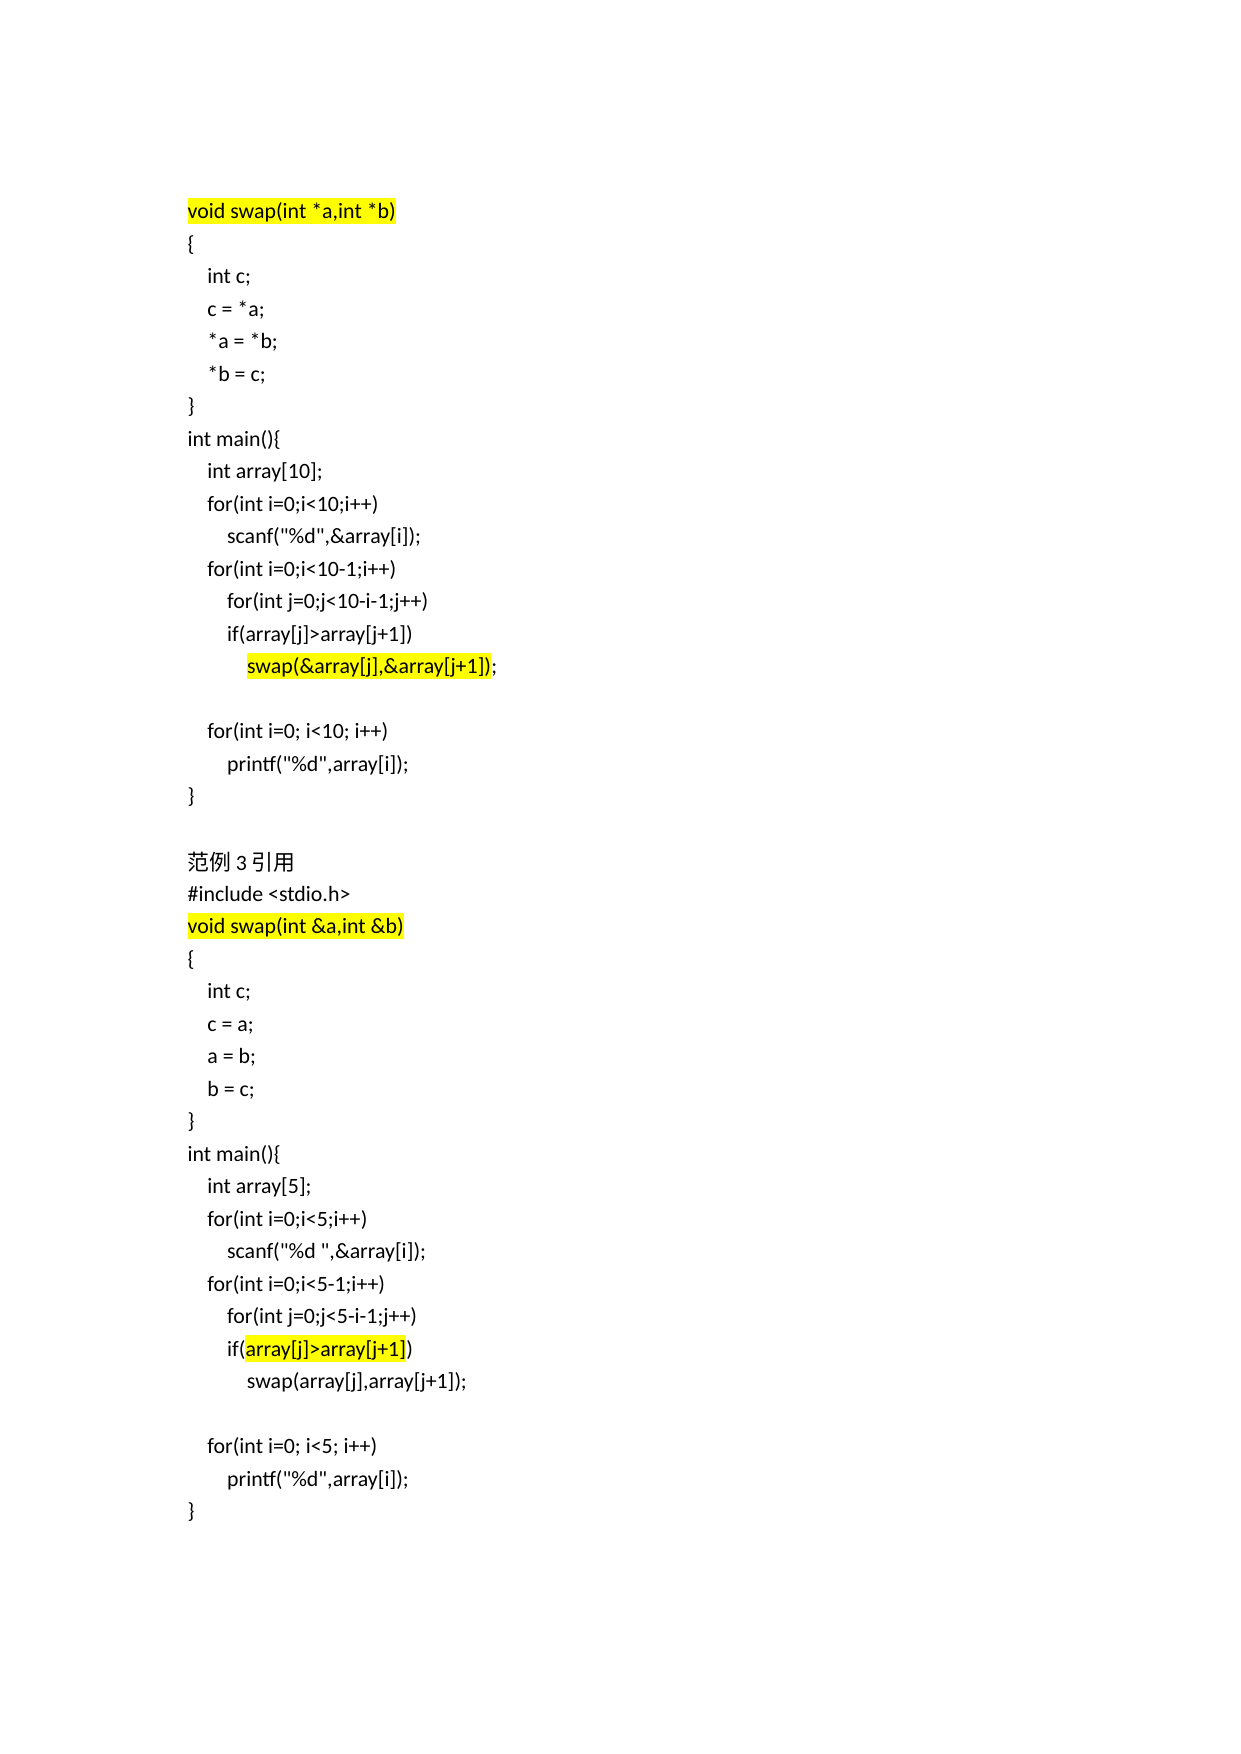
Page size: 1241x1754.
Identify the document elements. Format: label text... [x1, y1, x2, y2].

text } [187, 389, 1053, 422]
text printf("%d",array[i]); [187, 747, 1053, 779]
text void swap(int &a,int &b) [187, 909, 1053, 942]
text a = b; [187, 1039, 1053, 1072]
text swap(array[j],array[j+1]); [187, 1364, 1053, 1397]
text for(int j=0;j<5-i-1;j++) [187, 1299, 1053, 1332]
text for(int j=0;j<10-i-1;j++) [187, 584, 1053, 617]
text c = a; [187, 1007, 1053, 1039]
text int array[5]; [187, 1169, 1053, 1202]
text if(array[j]>array[j+1]) [187, 1332, 1053, 1364]
text 范例3 引用 [187, 844, 1053, 877]
text int array[10]; [187, 454, 1053, 487]
text for(int i=0;i<5-1;i++) [187, 1267, 1053, 1299]
text *a = *b; [187, 324, 1053, 357]
text for(int i=0;i<10-1;i++) [187, 552, 1053, 584]
text scanf("%d ",&array[i]); [187, 1234, 1053, 1267]
text } [187, 779, 1053, 812]
text } [187, 1104, 1053, 1137]
text c = *a; [187, 292, 1053, 324]
text for(int i=0;i<10;i++) [187, 487, 1053, 519]
text b = c; [187, 1072, 1053, 1104]
text int main(){ [187, 1137, 1053, 1169]
text #include <stdio.h> [187, 877, 1053, 909]
text scanf("%d",&array[i]); [187, 519, 1053, 552]
text if(array[j]>array[j+1]) [187, 617, 1053, 649]
text *b = c; [187, 357, 1053, 389]
text } [187, 1494, 1053, 1527]
text void swap(int *a,int *b) [187, 194, 1053, 227]
text { [187, 227, 1053, 259]
text for(int i=0; i<10; i++) [187, 714, 1053, 747]
text int c; [187, 974, 1053, 1007]
text swap(&array[j],&array[j+1]); [187, 649, 1053, 682]
text { [187, 942, 1053, 974]
text for(int i=0;i<5;i++) [187, 1202, 1053, 1234]
text int main(){ [187, 422, 1053, 454]
text printf("%d",array[i]); [187, 1462, 1053, 1494]
text int c; [187, 259, 1053, 292]
text for(int i=0; i<5; i++) [187, 1429, 1053, 1462]
